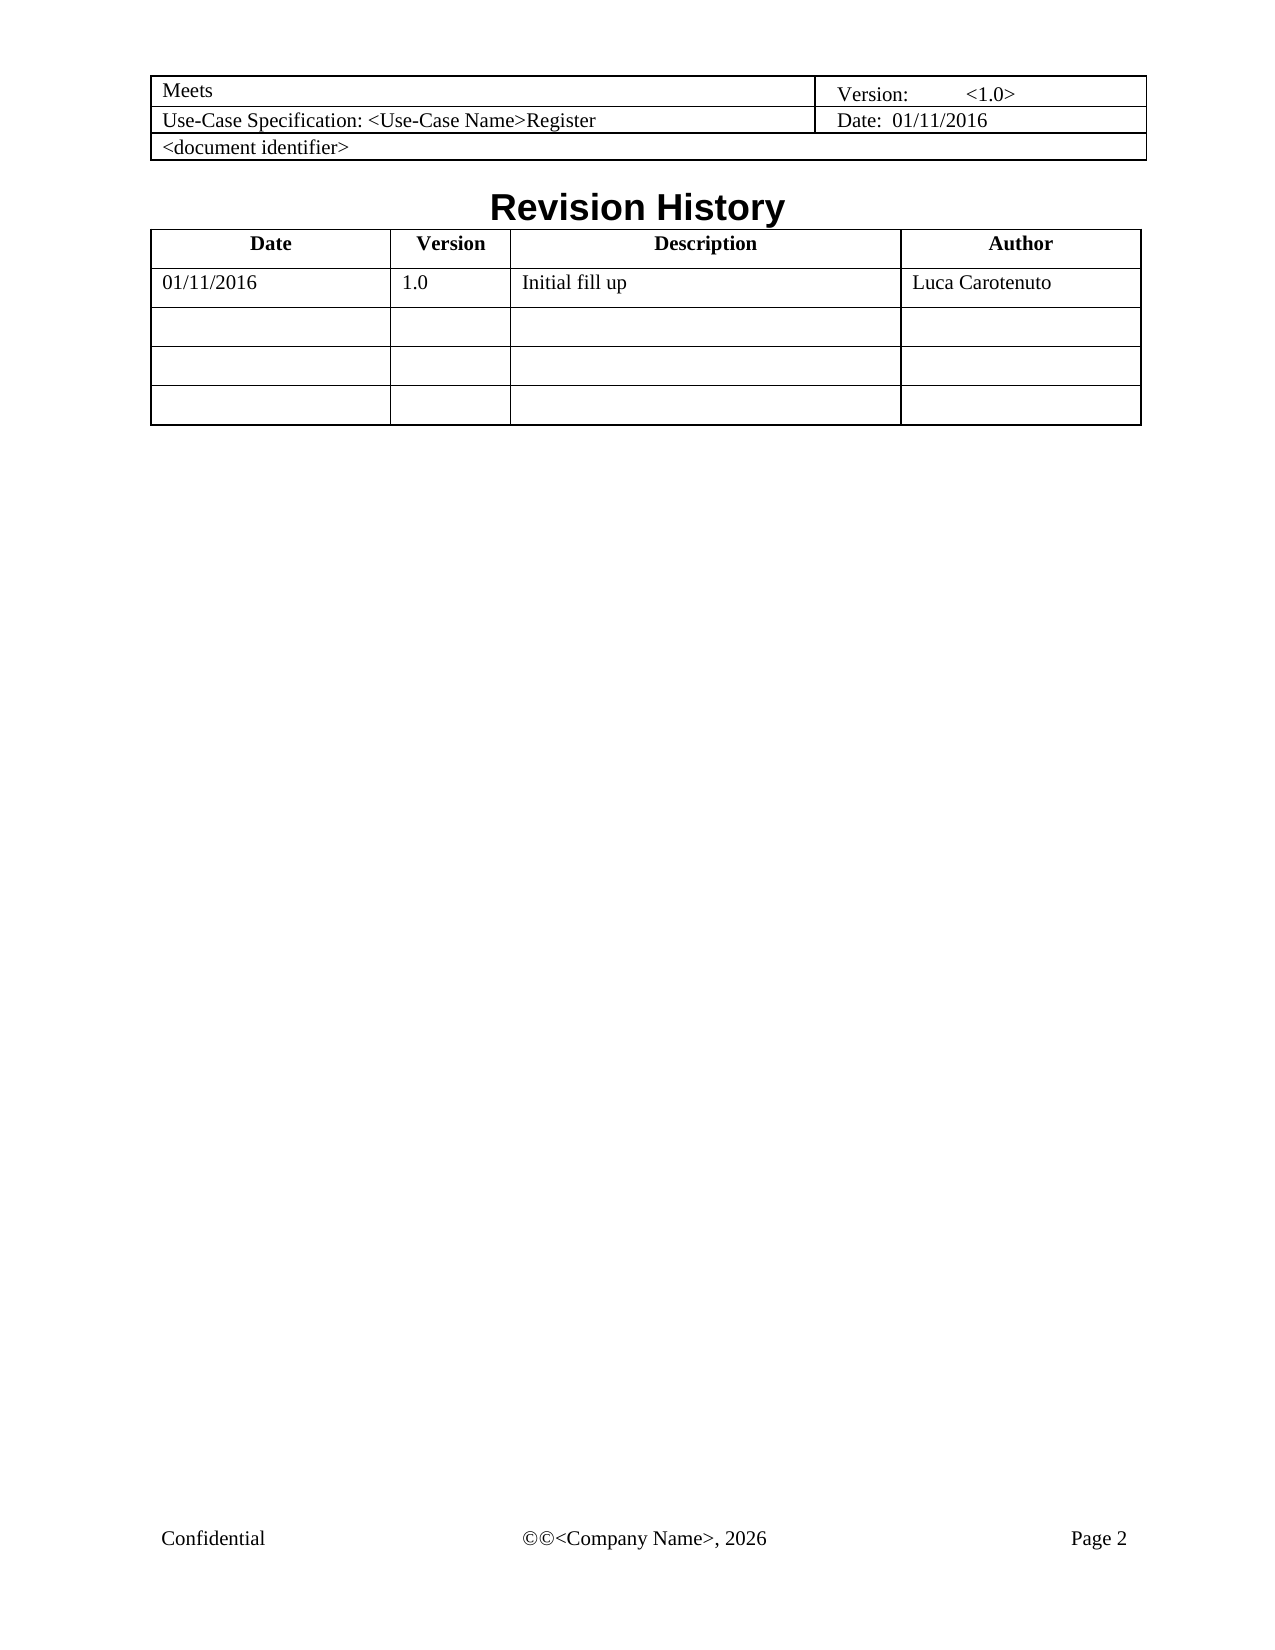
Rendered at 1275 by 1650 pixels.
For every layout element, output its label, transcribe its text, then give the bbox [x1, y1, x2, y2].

table_header Version [391, 230, 510, 268]
title Revision History [150, 185, 1125, 228]
table_header Author [902, 230, 1140, 268]
table_header Date [152, 230, 390, 268]
table_cell Luca Carotenuto [902, 269, 1140, 307]
table_cell 1.0 [391, 269, 510, 307]
table_cell [511, 347, 900, 385]
table_cell [902, 386, 1140, 424]
table_cell [391, 308, 510, 346]
table_cell [902, 347, 1140, 385]
table_cell [391, 386, 510, 424]
table_cell 01/11/2016 [152, 269, 390, 307]
table_cell [152, 308, 390, 346]
table_cell [902, 308, 1140, 346]
table_cell [391, 347, 510, 385]
table_cell [511, 386, 900, 424]
table_cell Initial fill up [511, 269, 900, 307]
table_cell [511, 308, 900, 346]
table_cell [152, 386, 390, 424]
table_cell [152, 347, 390, 385]
table_header Description [511, 230, 900, 268]
